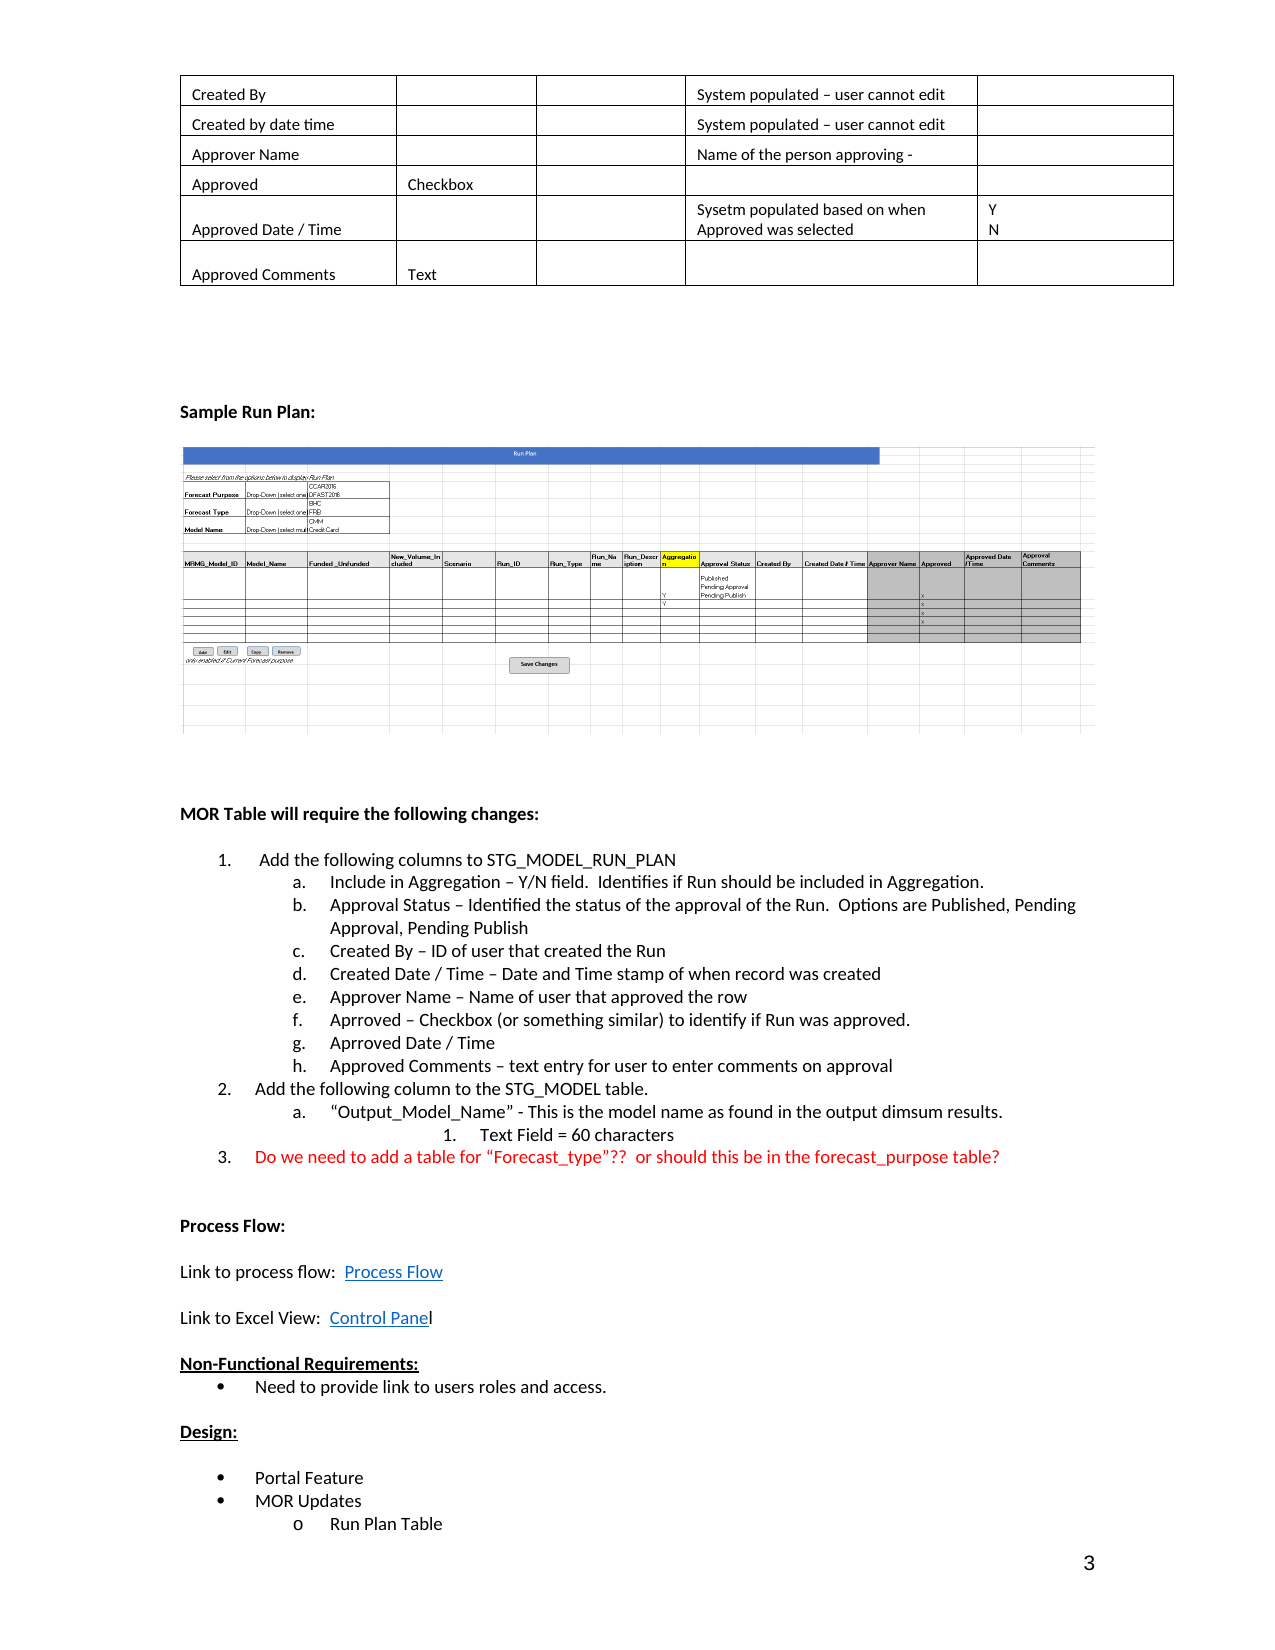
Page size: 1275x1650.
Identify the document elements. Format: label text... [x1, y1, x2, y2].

list “Output_Model_Name” - This is the model name as found in the output dimsum results. [292, 1100, 1095, 1123]
table_cell [537, 76, 685, 105]
table_cell Name of the person approving - [686, 136, 977, 165]
table_cell Approved Comments [181, 241, 396, 285]
table_cell Sysetm populated based on when Approved was selected [686, 196, 977, 240]
list Add the following column to the STG_MODEL table. [217, 1077, 1095, 1100]
list Approver Name – Name of user that approved the row [292, 985, 1095, 1008]
table_cell [537, 241, 685, 285]
list Add the following columns to STG_MODEL_RUN_PLAN [217, 848, 1095, 871]
list Aprroved – Checkbox (or something similar) to identify if Run was approved. [292, 1008, 1095, 1031]
list MOR Updates [217, 1489, 1095, 1512]
table_cell [537, 136, 685, 165]
picture [180, 446, 1095, 734]
table_cell Approved [181, 166, 396, 195]
list Text Field = 60 characters [442, 1123, 1095, 1146]
text Link to Excel View: Control Panel [180, 1306, 1095, 1329]
table_cell [397, 136, 536, 165]
list Aprroved Date / Time [292, 1031, 1095, 1054]
table_cell [537, 166, 685, 195]
list Created By – ID of user that created the Run [292, 939, 1095, 962]
table_cell [978, 106, 1173, 135]
list Do we need to add a table for “Forecast_type”?? or should this be in the forecast_purpose table? [217, 1146, 1095, 1168]
table_cell [978, 136, 1173, 165]
table_cell [397, 106, 536, 135]
table_cell Created by date time [181, 106, 396, 135]
table_cell [537, 196, 685, 240]
table_cell System populated – user cannot edit [686, 106, 977, 135]
list Approved Comments – text entry for user to enter comments on approval [292, 1054, 1095, 1077]
table_cell Approver Name [181, 136, 396, 165]
list Include in Aggregation – Y/N field. Identifies if Run should be included in Aggregation. [292, 871, 1095, 893]
text Process Flow: [180, 1214, 1095, 1237]
table_cell [978, 166, 1173, 195]
table_cell [978, 76, 1173, 105]
table_cell Approved Date / Time [181, 196, 396, 240]
table_cell [686, 241, 977, 285]
list Run Plan Table [292, 1512, 1095, 1536]
table_cell [397, 76, 536, 105]
text Link to process flow: Process Flow [180, 1260, 1095, 1283]
text Sample Run Plan: [180, 401, 1095, 423]
table_cell Text [397, 241, 536, 285]
list Created Date / Time – Date and Time stamp of when record was created [292, 962, 1095, 985]
text Non-Functional Requirements: [180, 1352, 1095, 1375]
table_cell [397, 196, 536, 240]
table_cell Checkbox [397, 166, 536, 195]
table_cell Created By [181, 76, 396, 105]
table_cell Y N [978, 196, 1173, 240]
table_cell [686, 166, 977, 195]
table_cell [978, 241, 1173, 285]
list Approval Status – Identified the status of the approval of the Run. Options are Published, Pending Approval, Pending Publish [292, 893, 1095, 939]
text MOR Table will require the following changes: [180, 802, 1095, 825]
list Need to provide link to users roles and access. [217, 1375, 1095, 1398]
text Design: [180, 1421, 1095, 1443]
table_cell System populated – user cannot edit [686, 76, 977, 105]
list Portal Feature [217, 1466, 1095, 1489]
table_cell [537, 106, 685, 135]
